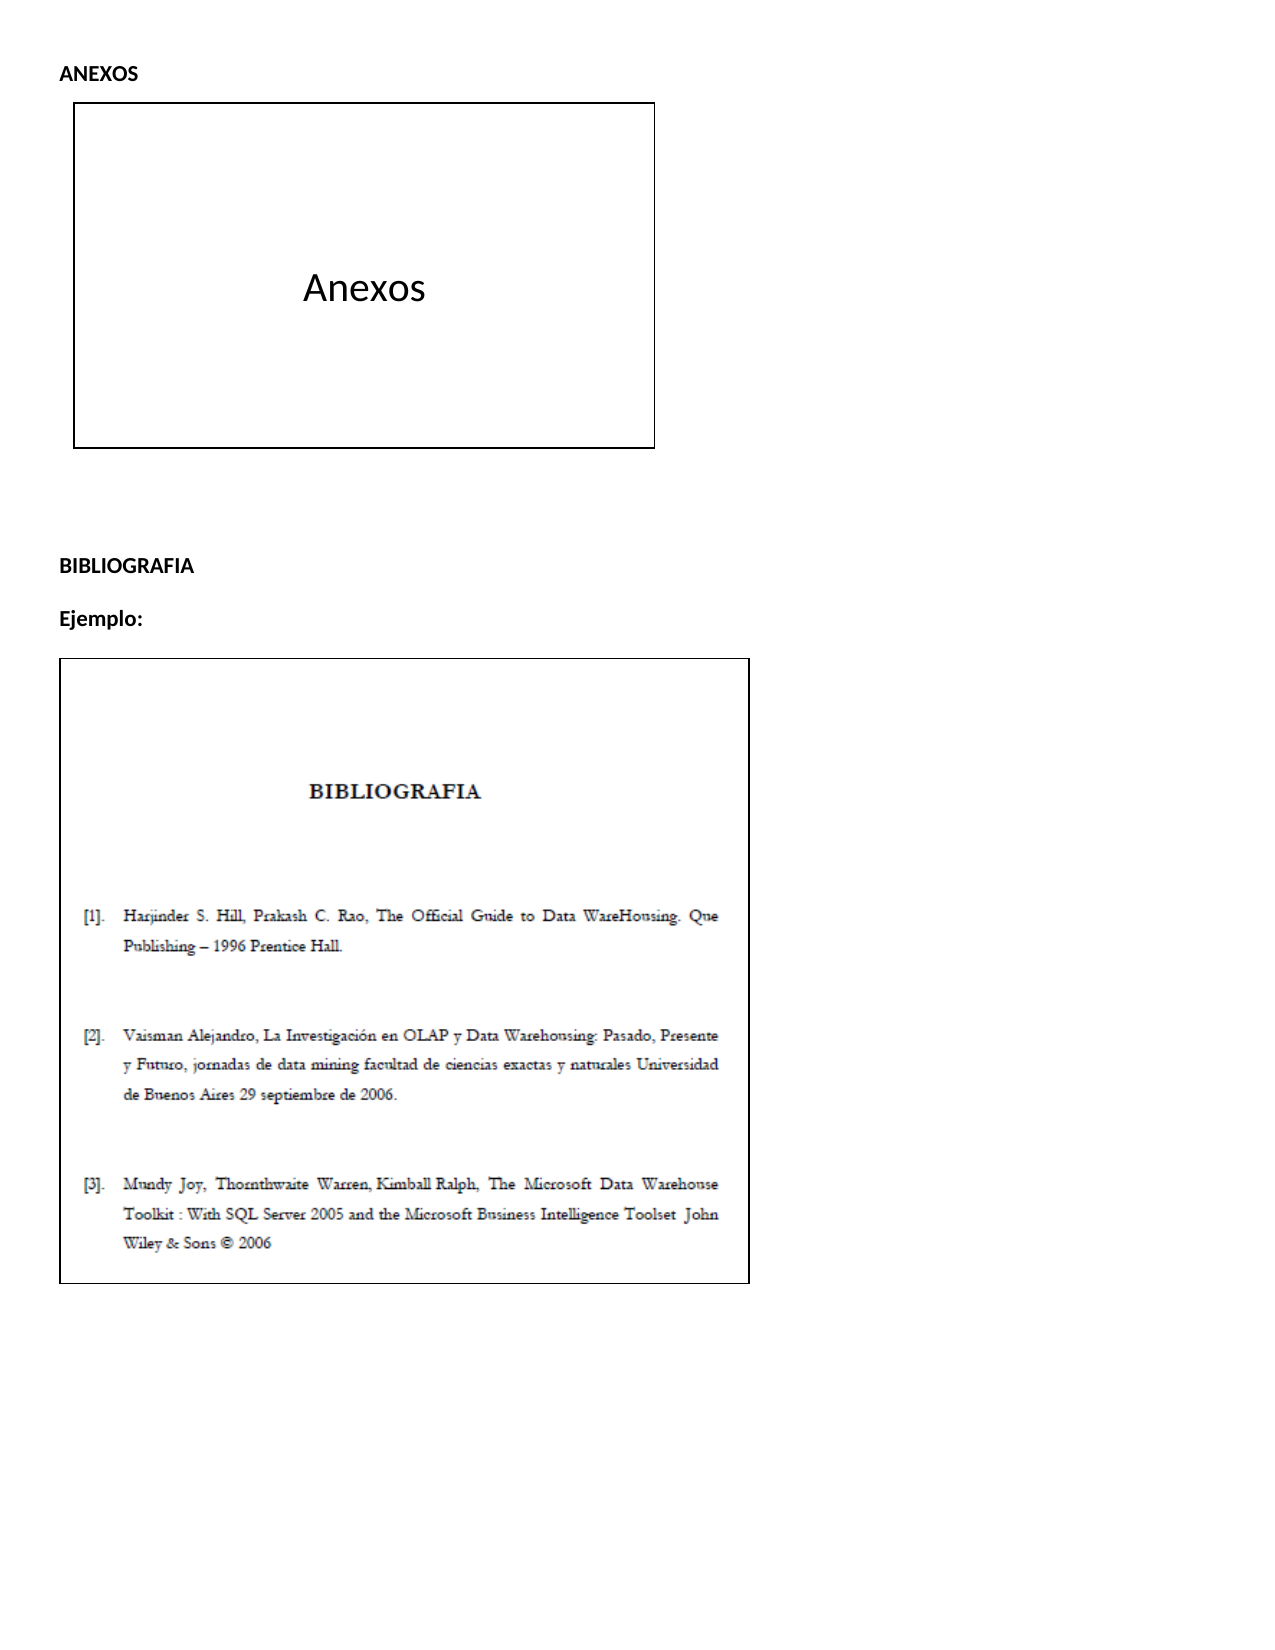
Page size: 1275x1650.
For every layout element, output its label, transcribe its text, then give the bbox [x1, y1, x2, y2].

text ANEXOS [59, 59, 1216, 87]
text Ejemplo: [59, 604, 1216, 632]
picture [61, 659, 748, 1283]
text BIBLIOGRAFIA [59, 551, 1216, 579]
text ... [59, 91, 1216, 119]
